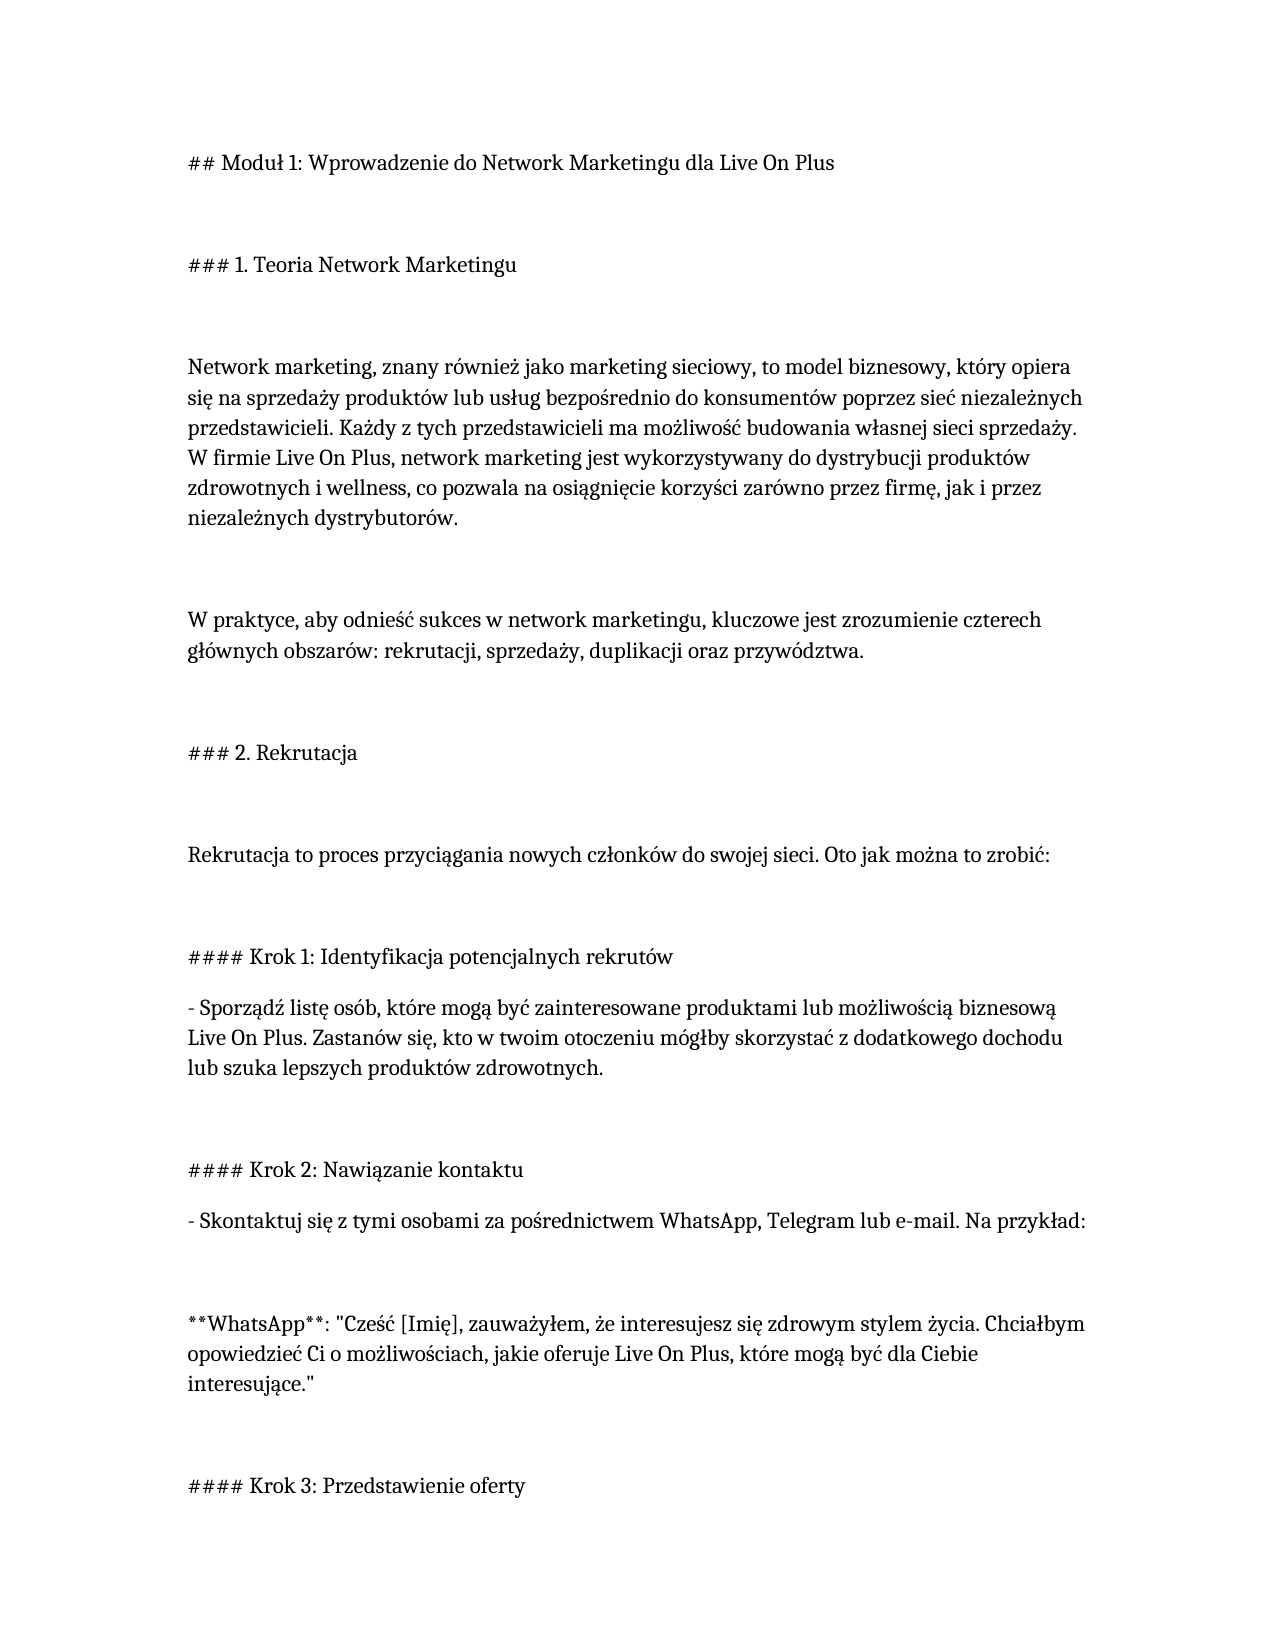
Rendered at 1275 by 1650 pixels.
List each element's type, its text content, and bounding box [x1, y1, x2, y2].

text W praktyce, aby odnieść sukces w network marketingu, kluczowe jest zrozumienie czterech głównych obszarów: rekrutacji, sprzedaży, duplikacji oraz przywództwa. [187, 607, 1087, 664]
text - Skontaktuj się z tymi osobami za pośrednictwem WhatsApp, Telegram lub e-mail. Na przykład: [187, 1208, 1087, 1235]
text #### Krok 3: Przedstawienie oferty [187, 1473, 1087, 1499]
text ### 2. Rekrutacja [187, 739, 1087, 766]
text ### 1. Teoria Network Marketingu [187, 252, 1087, 278]
text ## Moduł 1: Wprowadzenie do Network Marketingu dla Live On Plus [187, 150, 1087, 176]
text **WhatsApp**: "Cześć [Imię], zauważyłem, że interesujesz się zdrowym stylem życia. Chciałbym opowiedzieć Ci o możliwościach, jakie oferuje Live On Plus, które mogą być dla Ciebie interesujące." [187, 1310, 1087, 1397]
text - Sporządź listę osób, które mogą być zainteresowane produktami lub możliwością biznesową Live On Plus. Zastanów się, kto w twoim otoczeniu mógłby skorzystać z dodatkowego dochodu lub szuka lepszych produktów zdrowotnych. [187, 995, 1087, 1082]
text #### Krok 1: Identyfikacja potencjalnych rekrutów [187, 944, 1087, 970]
text Rekrutacja to proces przyciągania nowych członków do swojej sieci. Oto jak można to zrobić: [187, 842, 1087, 868]
text Network marketing, znany również jako marketing sieciowy, to model biznesowy, który opiera się na sprzedaży produktów lub usług bezpośrednio do konsumentów poprzez sieć niezależnych przedstawicieli. Każdy z tych przedstawicieli ma możliwość budowania własnej sieci sprzedaży. W firmie Live On Plus, network marketing jest wykorzystywany do dystrybucji produktów zdrowotnych i wellness, co pozwala na osiągnięcie korzyści zarówno przez firmę, jak i przez niezależnych dystrybutorów. [187, 354, 1087, 532]
text #### Krok 2: Nawiązanie kontaktu [187, 1157, 1087, 1184]
